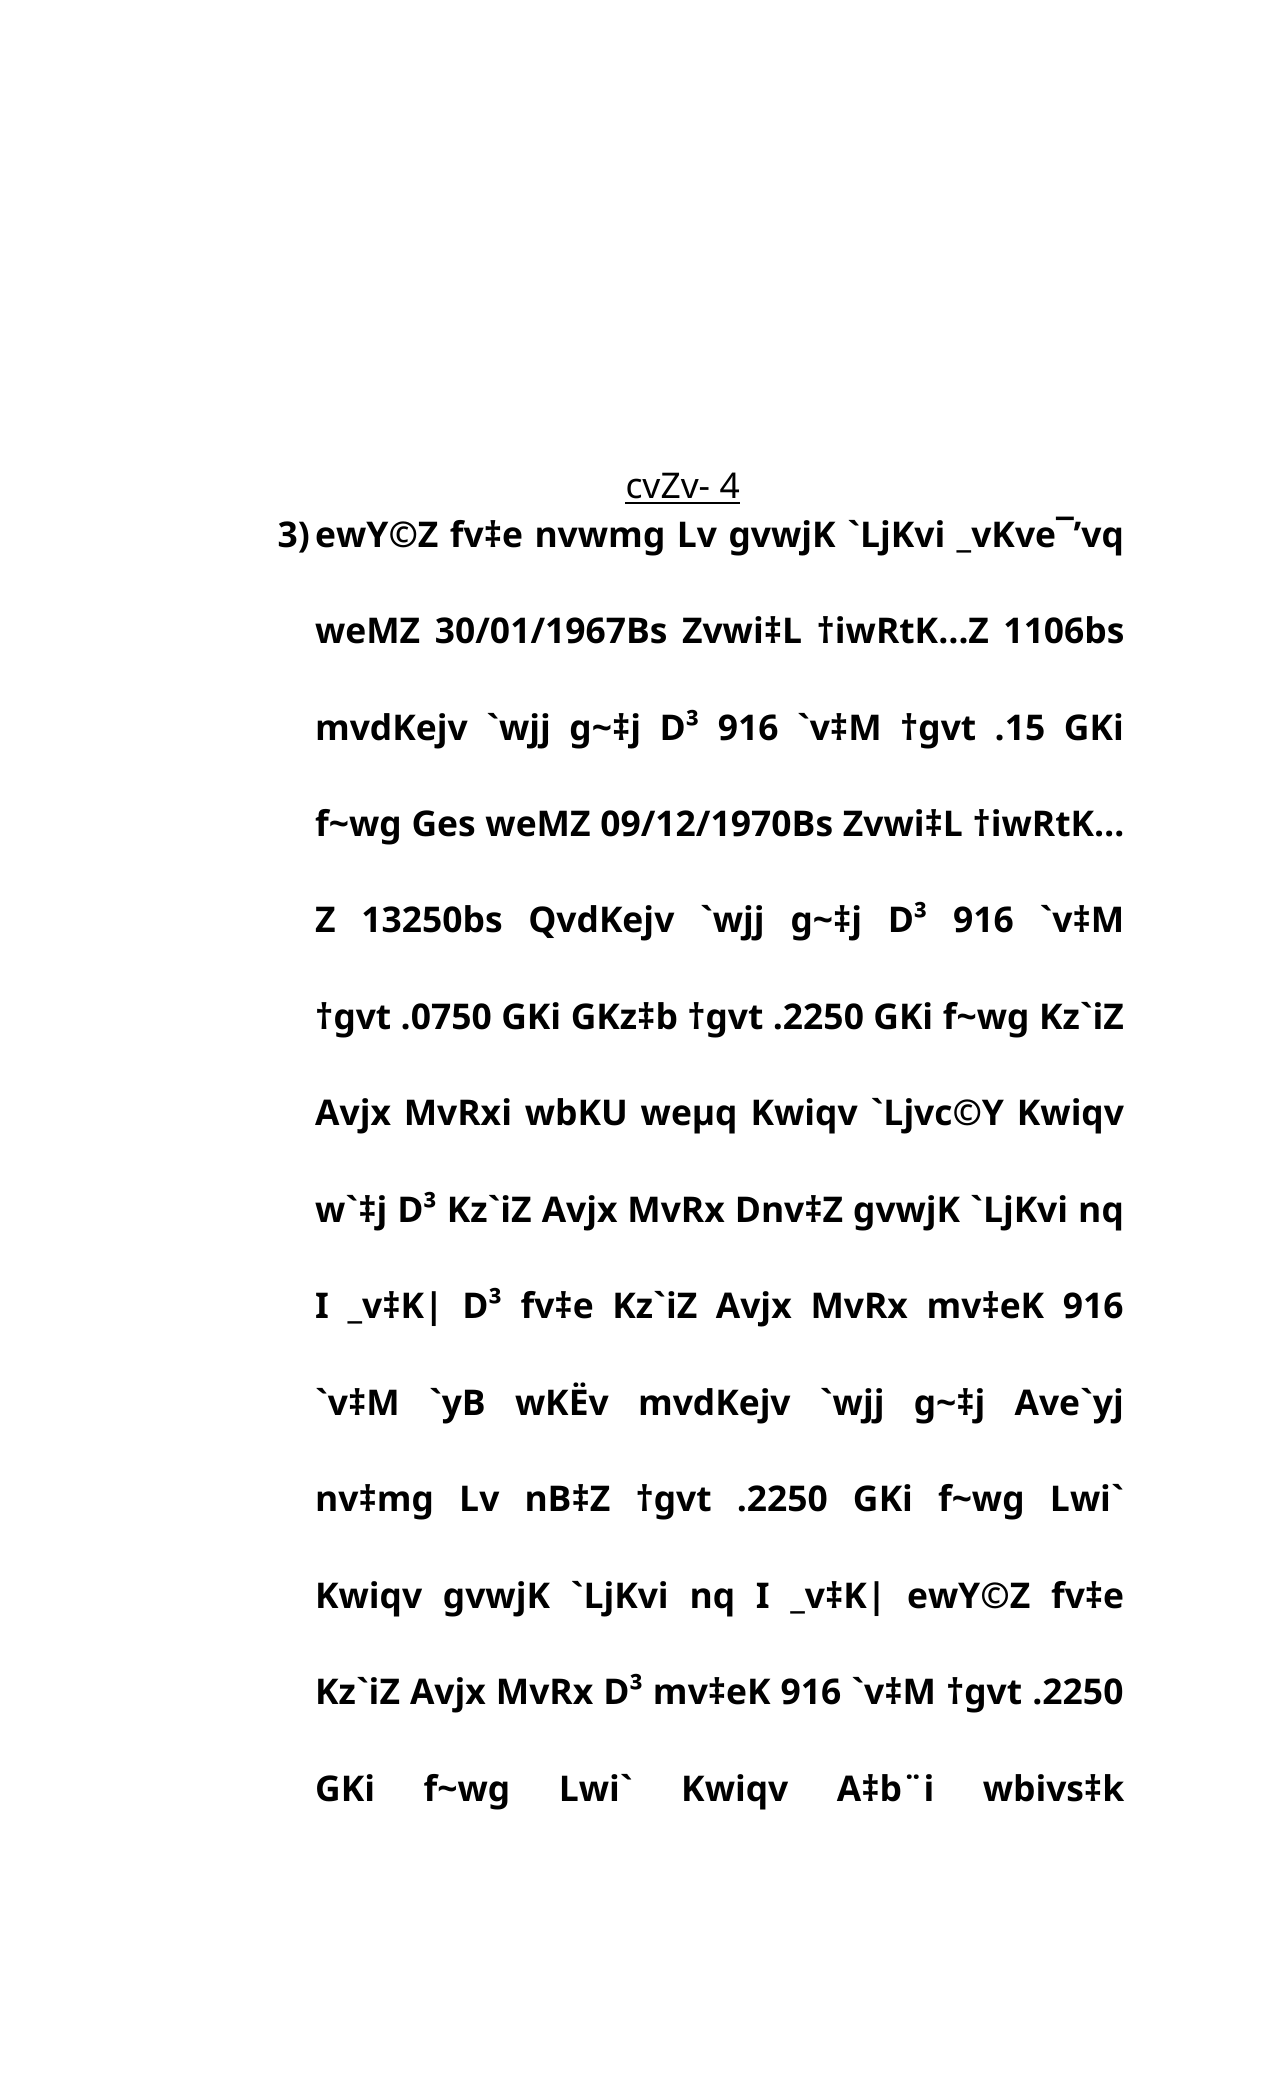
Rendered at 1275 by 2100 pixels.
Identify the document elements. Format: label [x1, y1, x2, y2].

list [277, 509, 1125, 1811]
